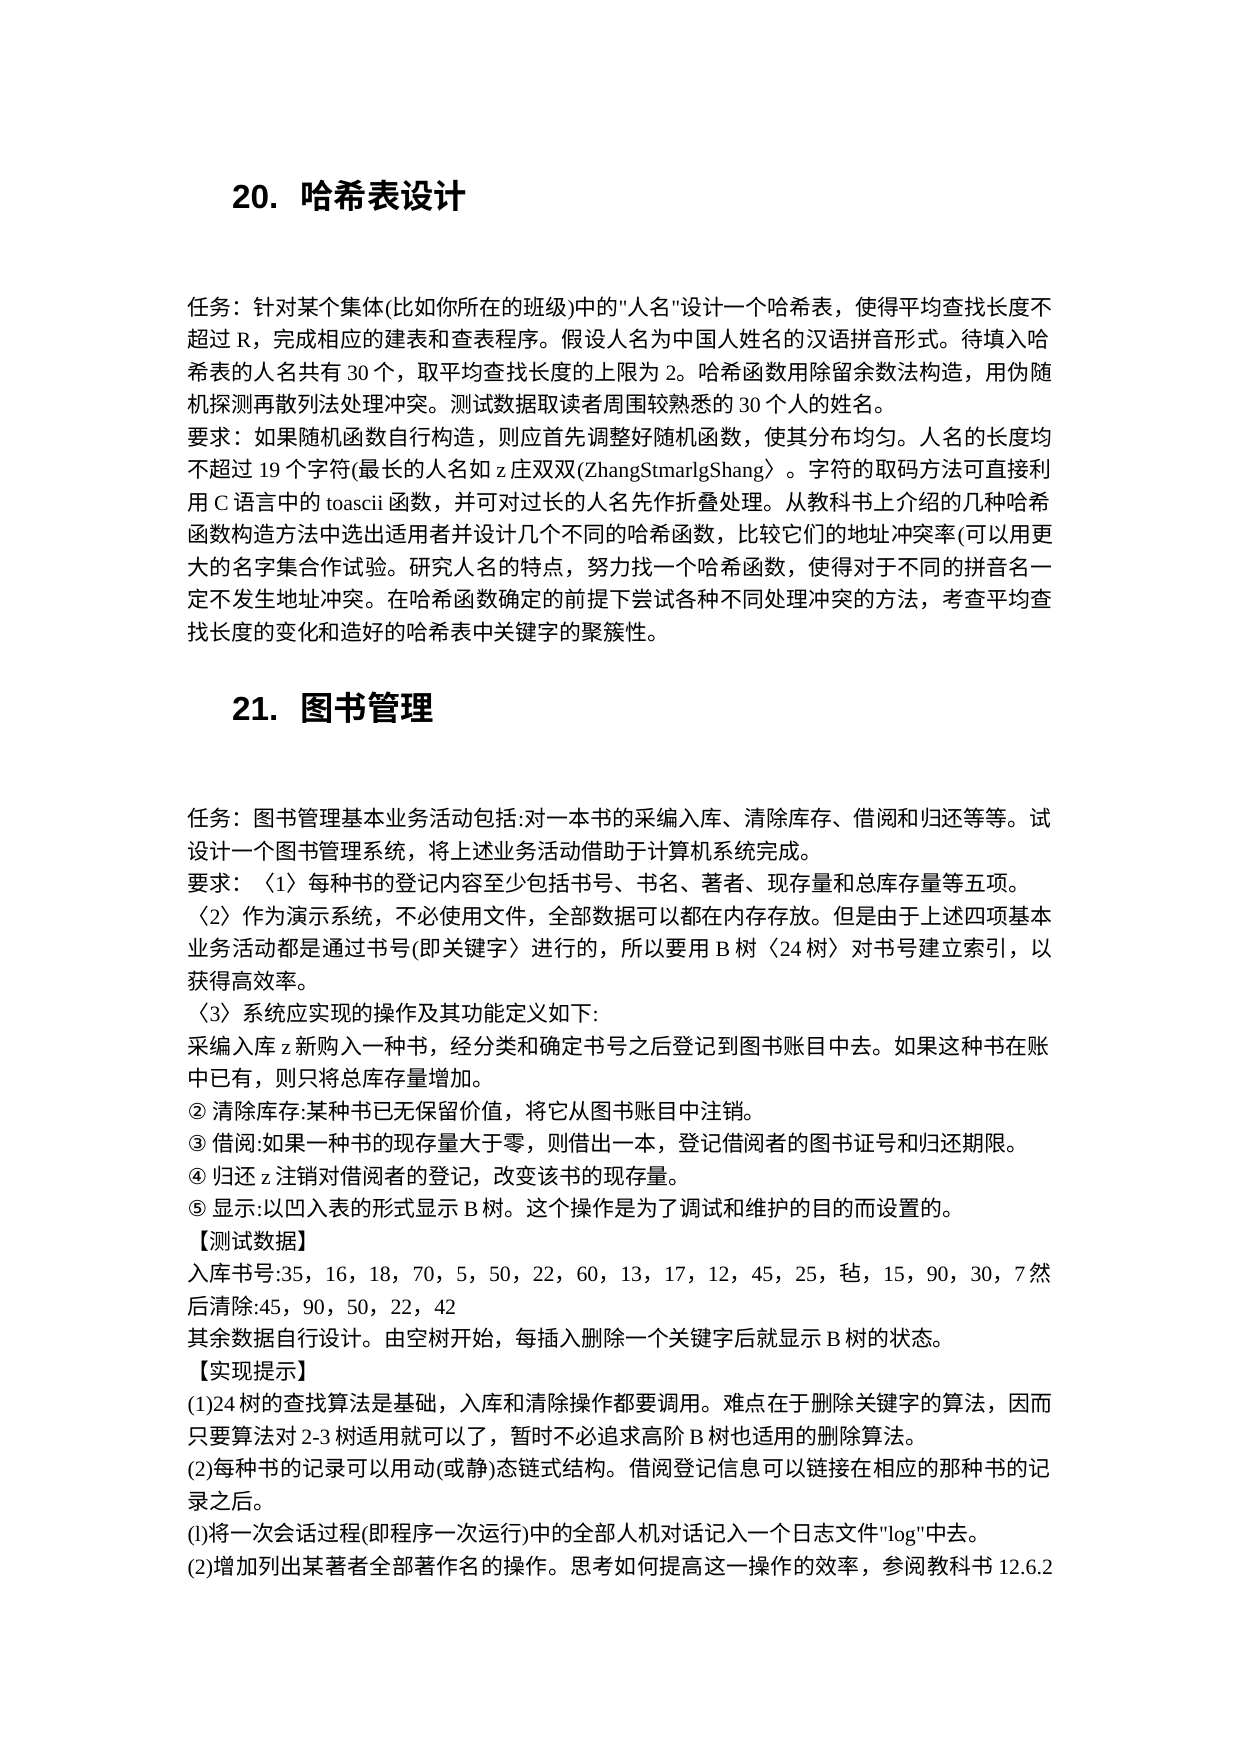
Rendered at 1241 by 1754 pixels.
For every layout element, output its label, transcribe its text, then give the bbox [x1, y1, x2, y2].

text 采编入库z新购入一种书，经分类和确定书号之后登记到图书账目中去。如果这种书在账中已有，则只将总库存量增加。 [187, 1028, 1053, 1093]
text 【实现提示】 [187, 1353, 1053, 1386]
subtitle 哈希表设计 [232, 162, 1053, 227]
text 〈3〉系统应实现的操作及其功能定义如下: [187, 996, 1053, 1028]
text 入库书号:35，16，18，70，5，50，22，60，13，17，12，45，25，毡，15，90，30，7然后清除:45，90，50，22，42 [187, 1256, 1053, 1321]
text ③ 借阅:如果一种书的现存量大于零，则借出一本，登记借阅者的图书证号和归还期限。 [187, 1126, 1053, 1158]
text 要求：〈1〉每种书的登记内容至少包括书号、书名、著者、现存量和总库存量等五项。 [187, 866, 1053, 898]
text (l)将一次会话过程(即程序一次运行)中的全部人机对话记入一个日志文件"log"中去。 [187, 1516, 1053, 1548]
text 〈2〉作为演示系统，不必使用文件，全部数据可以都在内存存放。但是由于上述四项基本业务活动都是通过书号(即关键字〉进行的，所以要用B树〈24树〉对书号建立索引，以获得高效率。 [187, 898, 1053, 996]
text ② 清除库存:某种书已无保留价值，将它从图书账目中注销。 [187, 1093, 1053, 1126]
text ④ 归还z注销对借阅者的登记，改变该书的现存量。 [187, 1158, 1053, 1191]
text 要求：如果随机函数自行构造，则应首先调整好随机函数，使其分布均匀。人名的长度均不超过19个字符(最长的人名如z庄双双(ZhangStmarlgShang〉。字符的取码方法可直接利用C语言中的toascii函数，并可对过长的人名先作折叠处理。从教科书上介绍的几种哈希函数构造方法中选出适用者并设计几个不同的哈希函数，比较它们的地址冲突率(可以用更大的名字集合作试验。研究人名的特点，努力找一个哈希函数，使得对于不同的拼音名一定不发生地址冲突。在哈希函数确定的前提下尝试各种不同处理冲突的方法，考查平均查找长度的变化和造好的哈希表中关键字的聚簇性。 [187, 419, 1053, 647]
text ⑤ 显示:以凹入表的形式显示B树。这个操作是为了调试和维护的目的而设置的。 [187, 1191, 1053, 1223]
text 任务：图书管理基本业务活动包括:对一本书的采编入库、清除库存、借阅和归还等等。试设计一个图书管理系统，将上述业务活动借助于计算机系统完成。 [187, 801, 1053, 866]
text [187, 1548, 1053, 1581]
text 【测试数据】 [187, 1223, 1053, 1256]
text (1)24树的查找算法是基础，入库和清除操作都要调用。难点在于删除关键字的算法，因而只要算法对2-3树适用就可以了，暂时不必追求高阶B树也适用的删除算法。 [187, 1386, 1053, 1451]
text 任务：针对某个集体(比如你所在的班级)中的"人名"设计一个哈希表，使得平均查找长度不超过R，完成相应的建表和查表程序。假设人名为中国人姓名的汉语拼音形式。待填入哈希表的人名共有30个，取平均查找长度的上限为2。哈希函数用除留余数法构造，用伪随机探测再散列法处理冲突。测试数据取读者周围较熟悉的30个人的姓名。 [187, 289, 1053, 419]
text 其余数据自行设计。由空树开始，每插入删除一个关键字后就显示B树的状态。 [187, 1321, 1053, 1353]
text (2)每种书的记录可以用动(或静)态链式结构。借阅登记信息可以链接在相应的那种书的记录之后。 [187, 1451, 1053, 1516]
subtitle 图书管理 [232, 674, 1053, 739]
